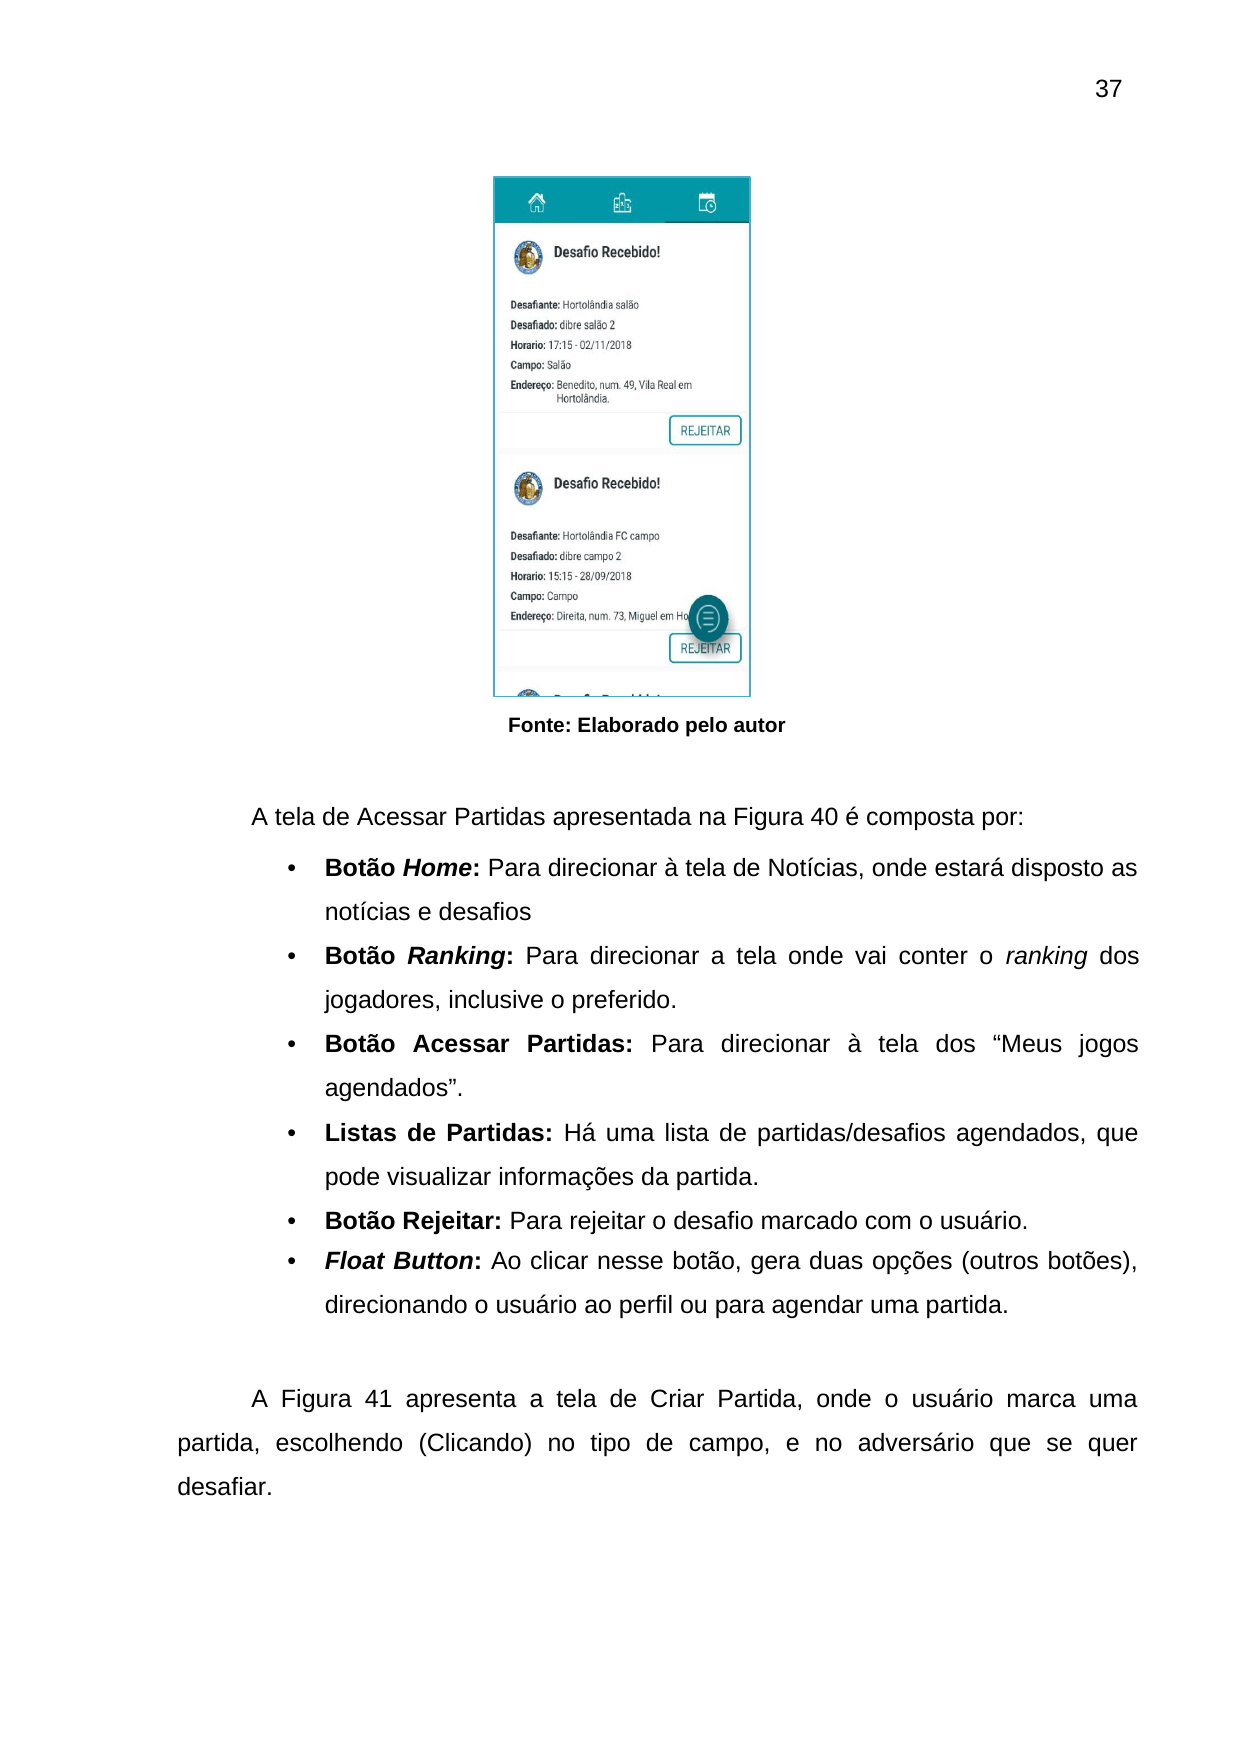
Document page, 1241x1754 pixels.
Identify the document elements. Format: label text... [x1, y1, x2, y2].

list Botão Home: Para direcionar à tela de Notícias, onde estará disposto as notícias e desafios [287, 853, 1139, 926]
list Botão Acessar Partidas: Para direcionar à tela dos “Meus jogos agendados”. [287, 1029, 1139, 1102]
text A Figura 41 apresenta a tela de Criar Partida, onde o usuário marca uma partida, escolhendo (Clicando) no tipo de campo, e no adversário que se quer desafiar. [177, 1384, 1139, 1501]
list Listas de Partidas: Há uma lista de partidas/desafios agendados, que pode visualizar informações da partida. [287, 1118, 1139, 1190]
picture [495, 178, 749, 696]
list Botão Rejeitar: Para rejeitar o desafio marcado com o usuário. [287, 1206, 1139, 1234]
list Float Button: Ao clicar nesse botão, gera duas opções (outros botões), direcionando o usuário ao perfil ou para agendar uma partida. [287, 1246, 1139, 1319]
text A tela de Acessar Partidas apresentada na Figura 40 é composta por: [251, 802, 1139, 831]
list Botão Ranking: Para direcionar a tela onde vai conter o ranking dos jogadores, inclusive o preferido. [287, 941, 1139, 1014]
